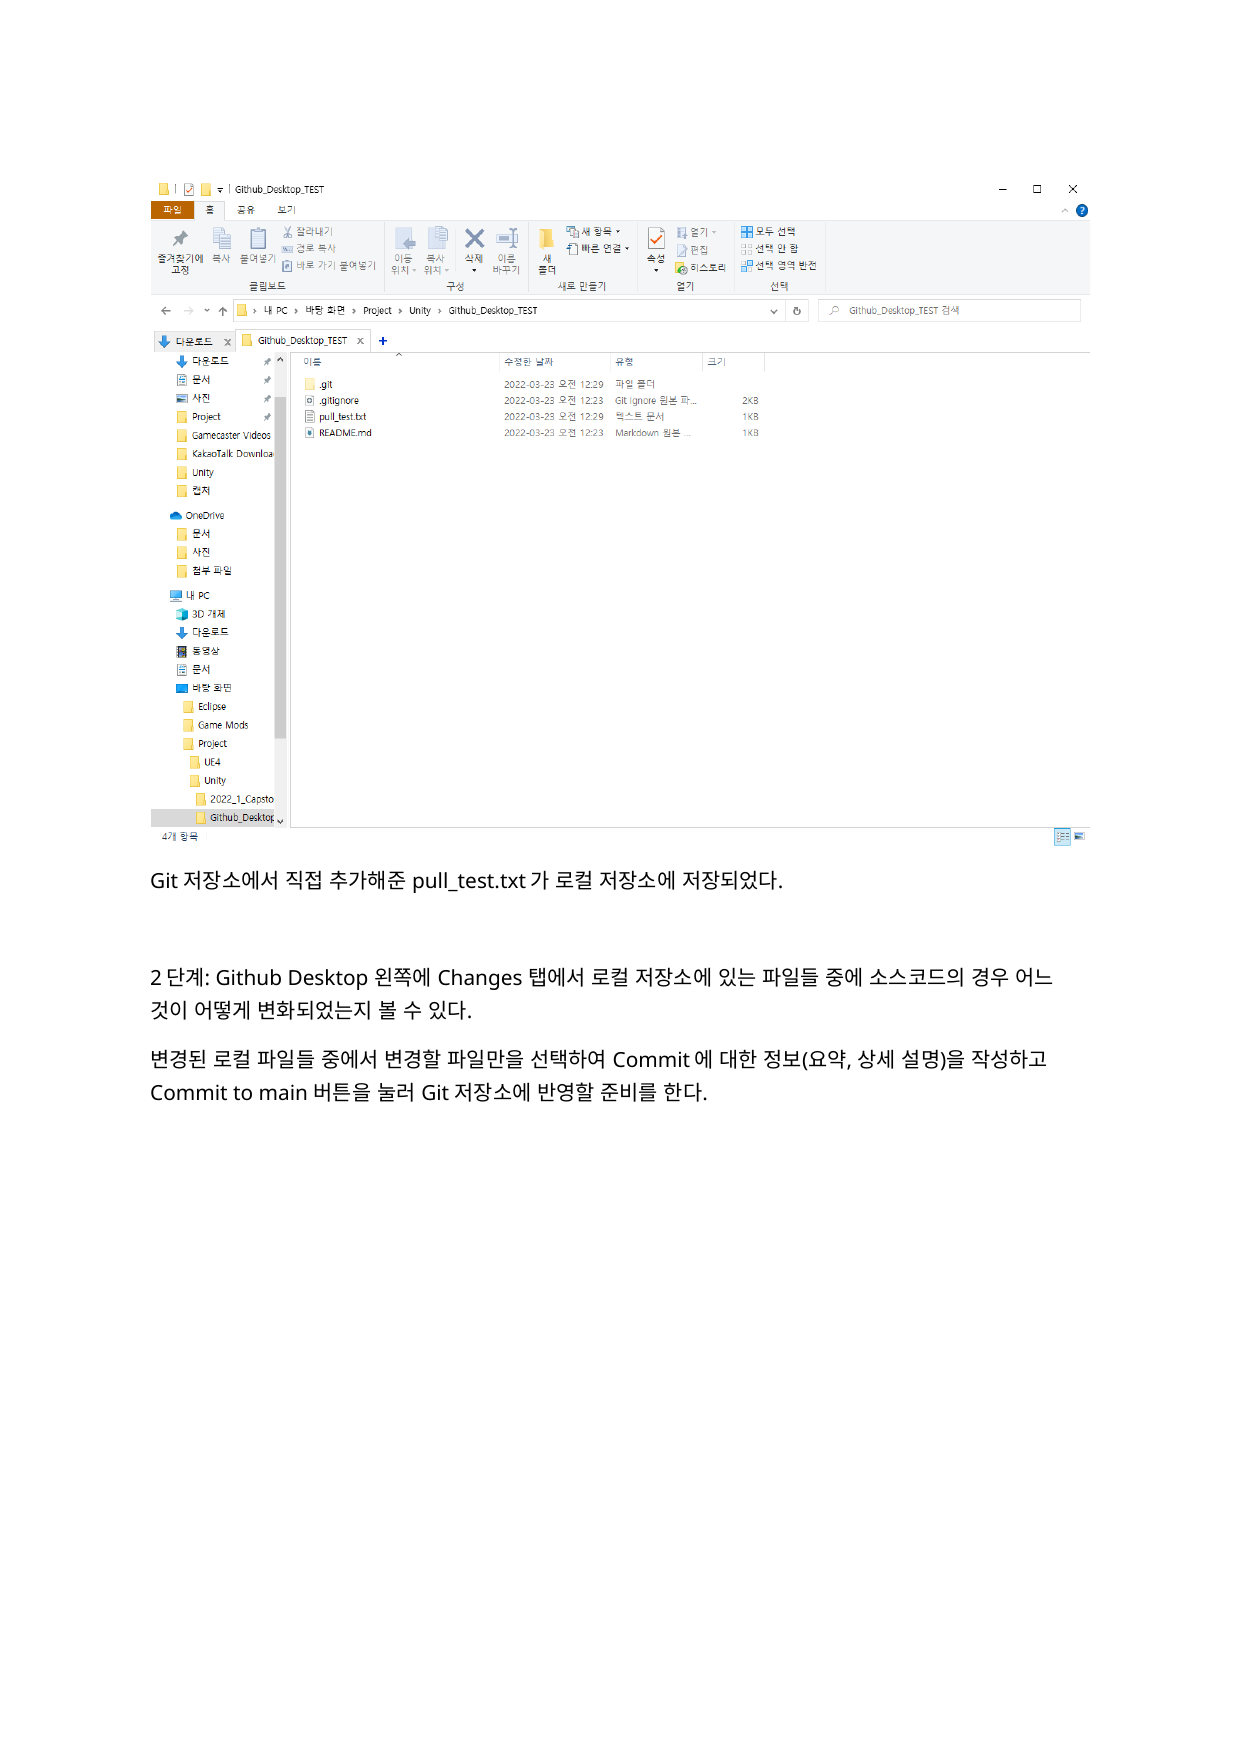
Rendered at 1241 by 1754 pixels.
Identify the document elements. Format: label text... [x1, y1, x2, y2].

text Git 저장소에서 직접 추가해준 pull_test.txt가 로컬 저장소에 저장되었다. [150, 864, 1090, 895]
text 변경된 로컬 파일들 중에서 변경할 파일만을 선택하여 Commit에 대한 정보(요약, 상세 설명)을 작성하고 Commit to main 버튼을 눌러 Git 저장소에 반영할 준비를 한다. [150, 1043, 1090, 1106]
text 2단계: Github Desktop 왼쪽에 Changes 탭에서 로컬 저장소에 있는 파일들 중에 소스코드의 경우 어느 것이 어떻게 변화되었는지 볼 수 있다. [150, 961, 1090, 1024]
picture [150, 177, 1091, 846]
